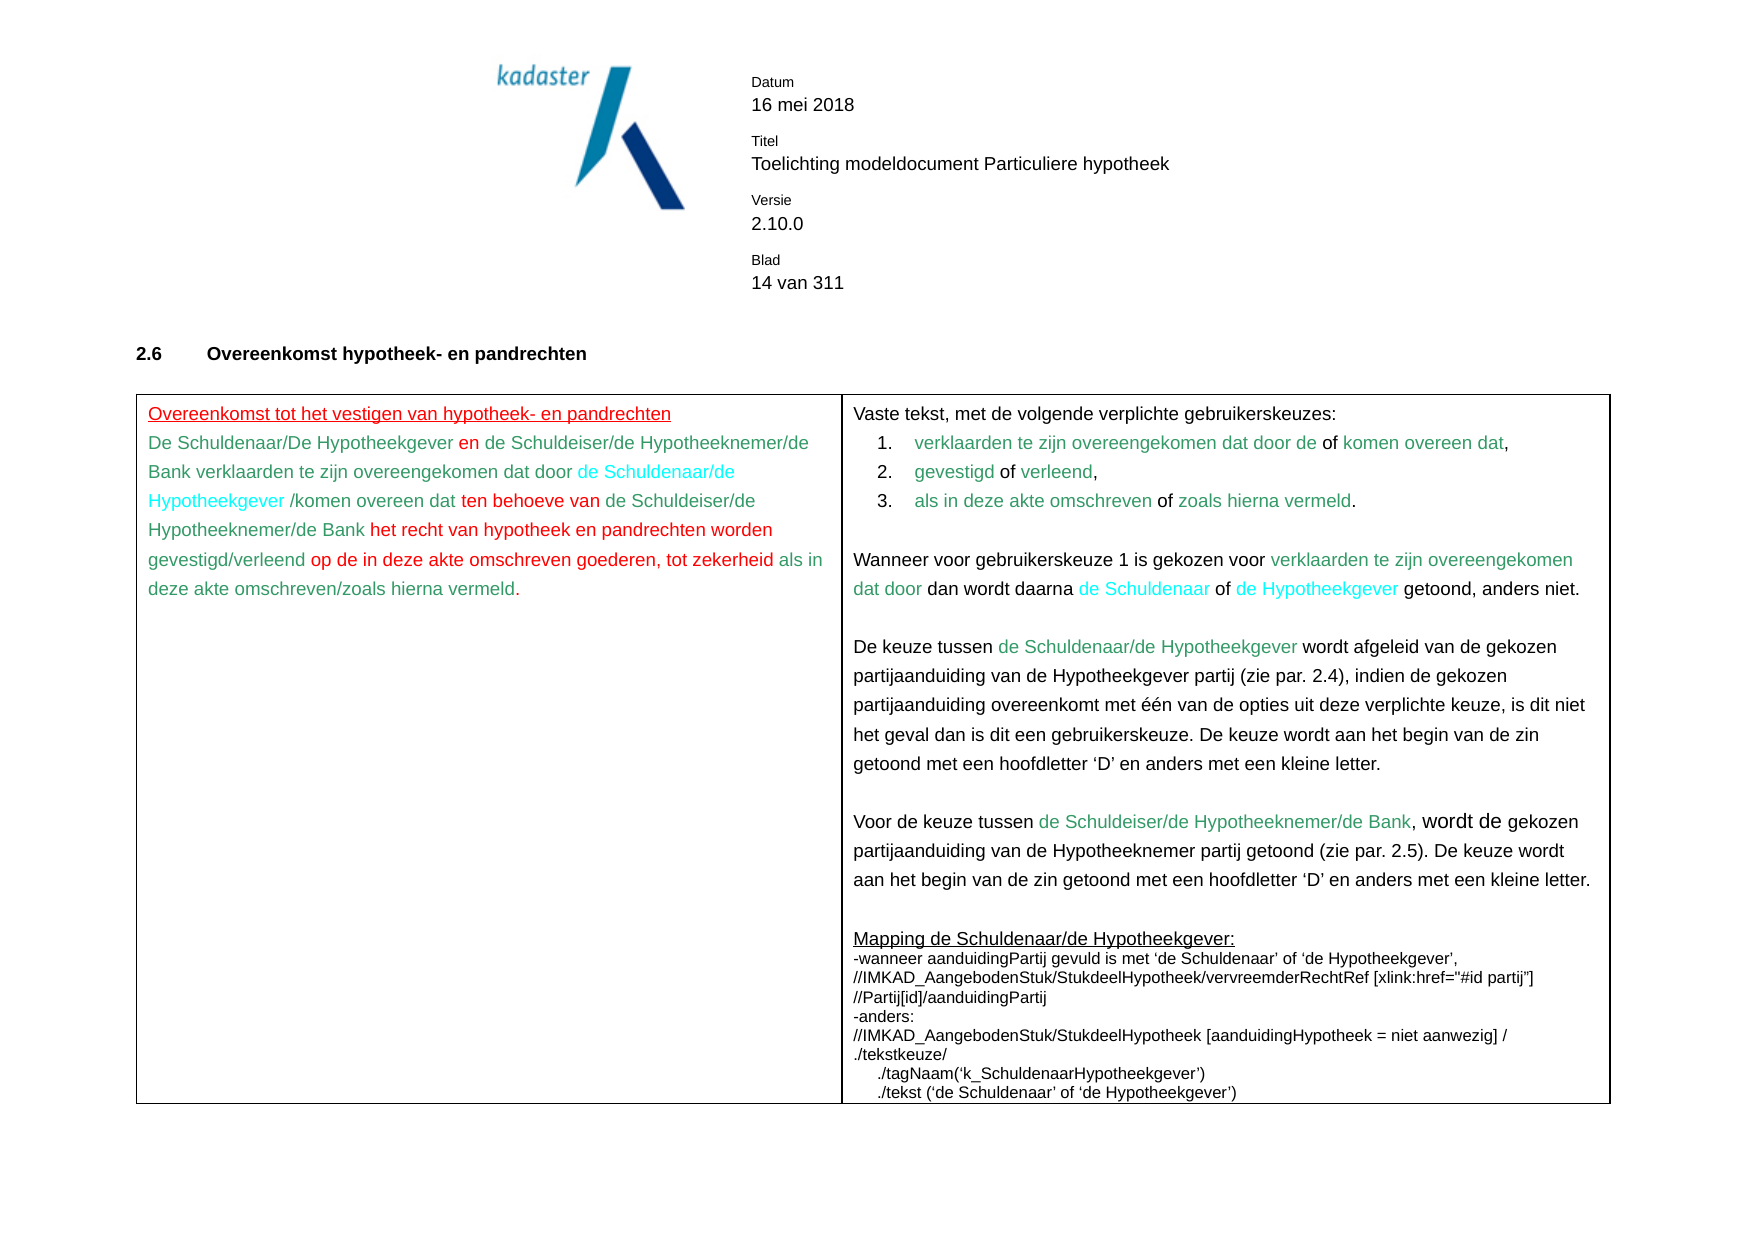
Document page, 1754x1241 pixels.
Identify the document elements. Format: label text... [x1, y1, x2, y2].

subtitle Overeenkomst hypotheek- en pandrechten [136, 335, 1444, 364]
picture [480, 42, 699, 226]
